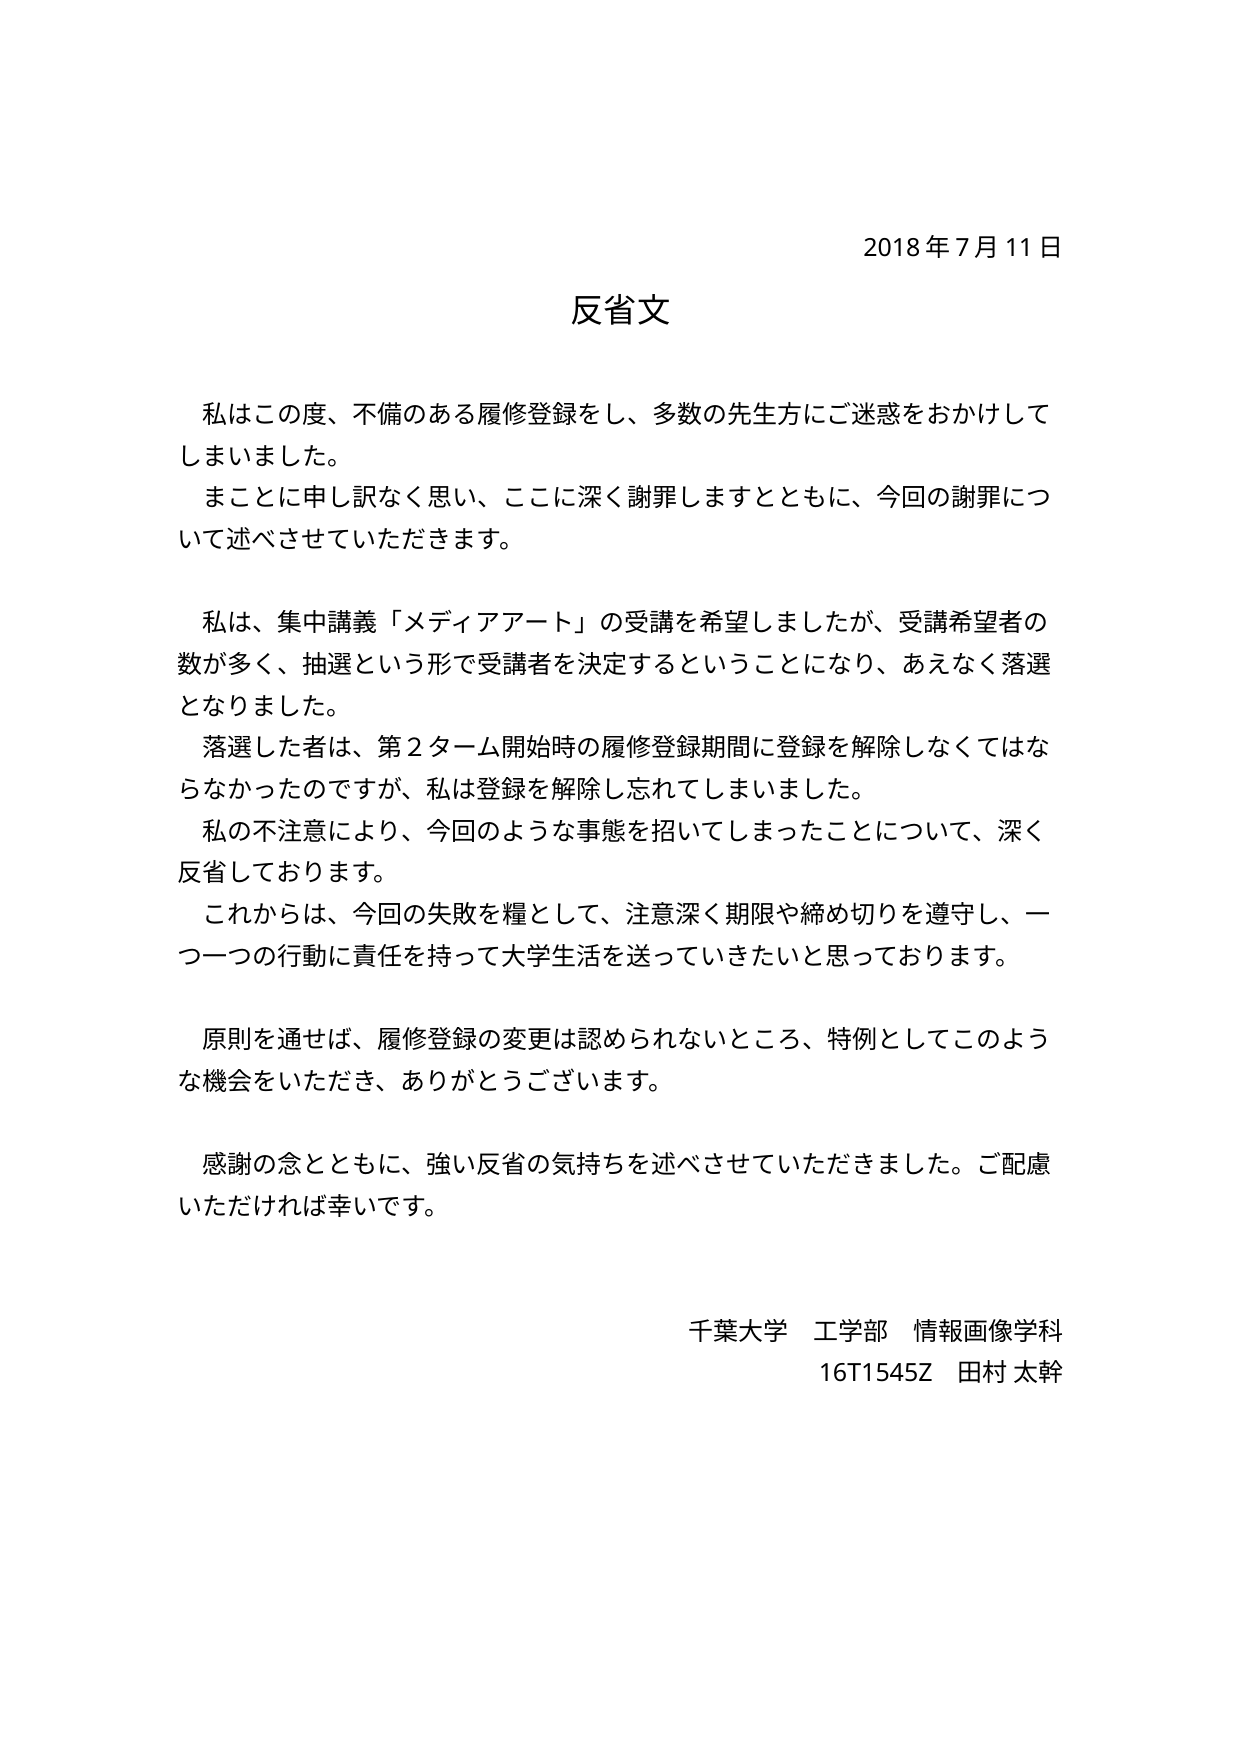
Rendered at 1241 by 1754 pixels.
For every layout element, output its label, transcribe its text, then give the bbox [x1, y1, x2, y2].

text 私はこの度、不備のある履修登録をし、多数の先生方にご迷惑をおかけしてしまいました。 [177, 392, 1063, 475]
text 千葉大学 工学部 情報画像学科 [177, 1308, 1063, 1350]
text 2018年7月11日 [177, 225, 1063, 267]
text 感謝の念とともに、強い反省の気持ちを述べさせていただきました。ご配慮いただければ幸いです。 [177, 1142, 1063, 1225]
text 落選した者は、第２ターム開始時の履修登録期間に登録を解除しなくてはならなかったのですが、私は登録を解除し忘れてしまいました。 [177, 725, 1063, 808]
text 私は、集中講義「メディアアート」の受講を希望しましたが、受講希望者の数が多く、抽選という形で受講者を決定するということになり、あえなく落選となりました。 [177, 600, 1063, 725]
text 反省文 [177, 267, 1063, 350]
text これからは、今回の失敗を糧として、注意深く期限や締め切りを遵守し、一つ一つの行動に責任を持って大学生活を送っていきたいと思っております。 [177, 892, 1063, 975]
text まことに申し訳なく思い、ここに深く謝罪しますとともに、今回の謝罪について述べさせていただきます。 [177, 475, 1063, 558]
text 原則を通せば、履修登録の変更は認められないところ、特例としてこのような機会をいただき、ありがとうございます。 [177, 1017, 1063, 1100]
text 私の不注意により、今回のような事態を招いてしまったことについて、深く反省しております。 [177, 808, 1063, 892]
text 16T1545Z 田村 太幹 [177, 1350, 1063, 1392]
